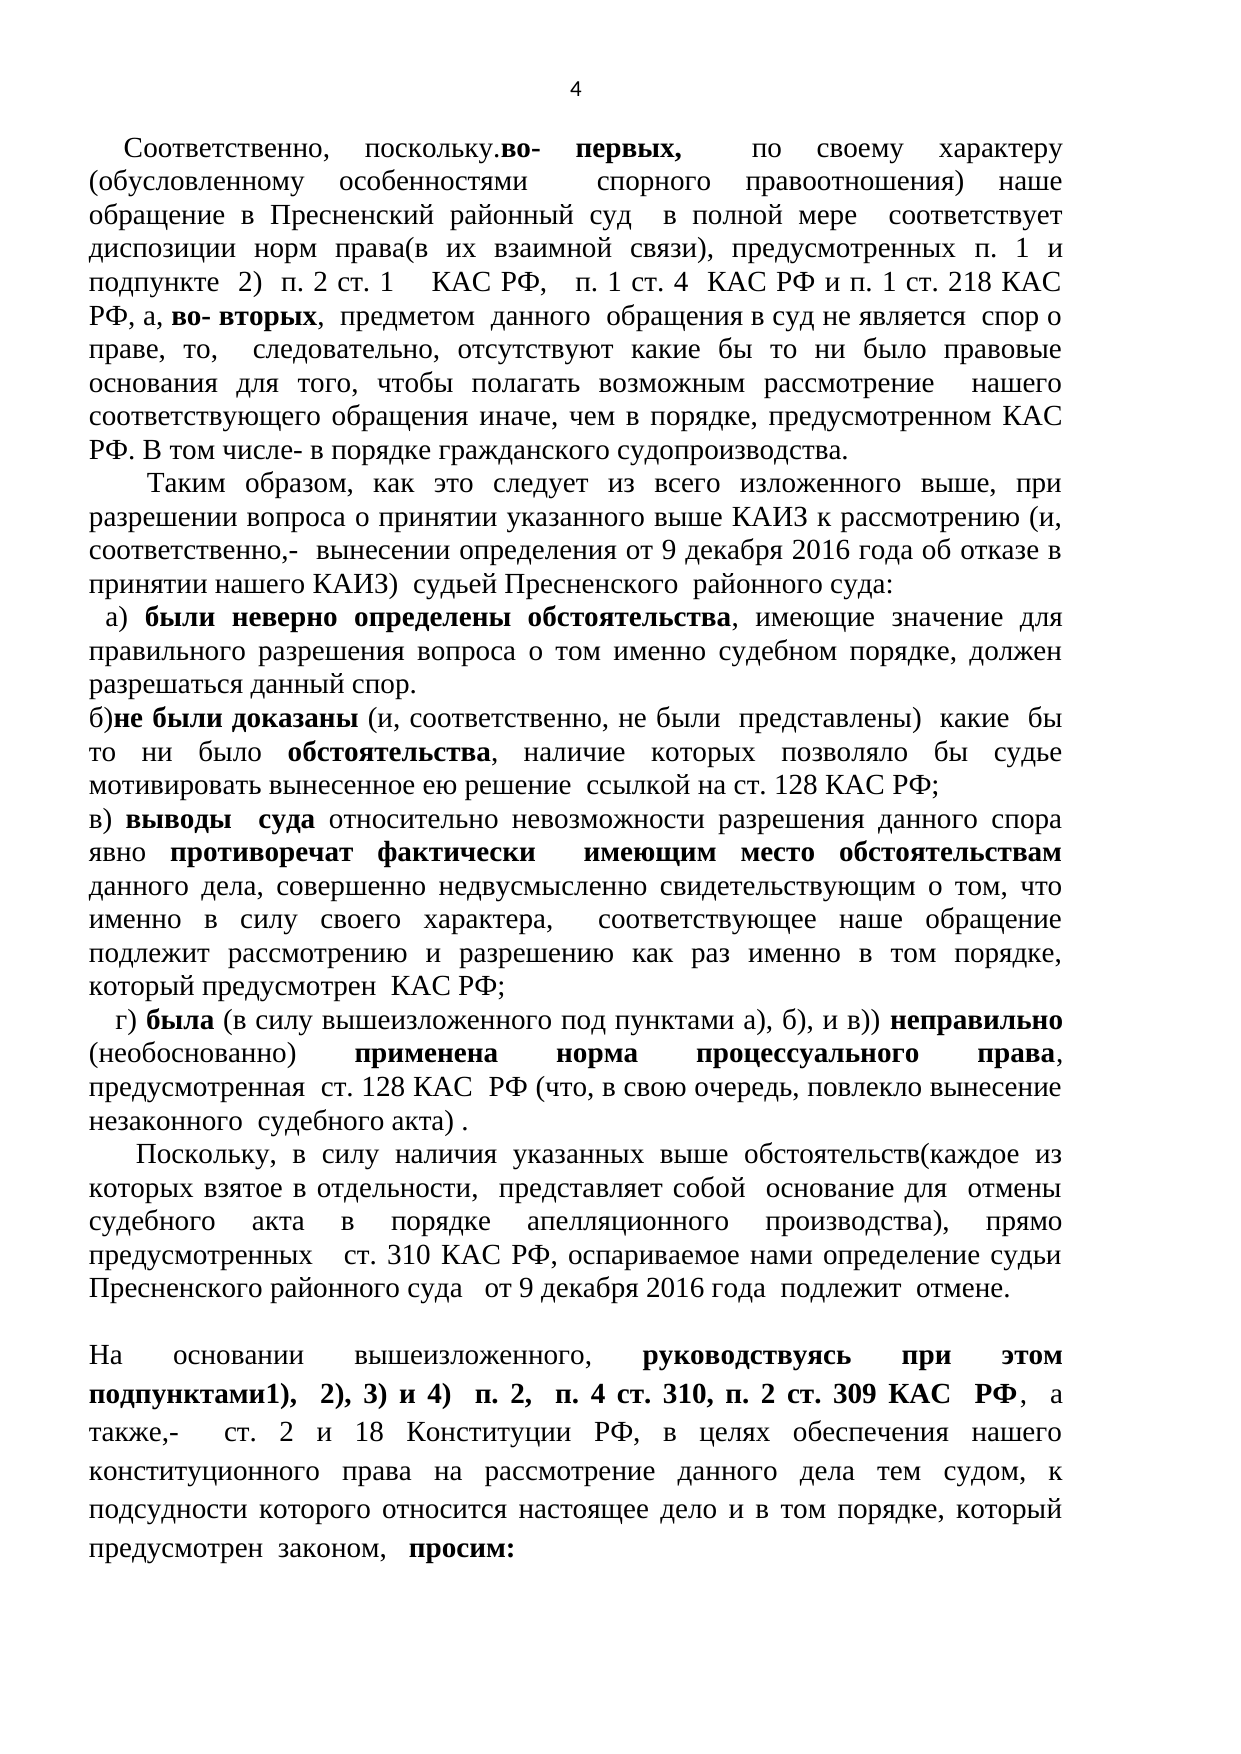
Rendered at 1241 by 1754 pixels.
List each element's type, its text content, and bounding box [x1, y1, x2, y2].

text в) выводы суда относительно невозможности разрешения данного спора явно противоречат фактически имеющим место обстоятельствам данного дела, совершенно недвусмысленно свидетельствующим о том, что именно в силу своего характера, соответствующее наше обращение подлежит рассмотрению и разрешению как раз именно в том порядке, который предусмотрен КАС РФ; [89, 801, 1063, 1002]
text г) была (в силу вышеизложенного под пунктами а), б), и в)) неправильно (необоснованно) применена норма процессуального права, предусмотренная ст. 128 КАС РФ (что, в свою очередь, повлекло вынесение незаконного судебного акта) . [89, 1002, 1063, 1136]
text Таким образом, как это следует из всего изложенного выше, при разрешении вопроса о принятии указанного выше КАИЗ к рассмотрению (и, соответственно,- вынесении определения от 9 декабря 2016 года об отказе в принятии нашего КАИЗ) судьей Пресненского районного суда: [89, 465, 1063, 599]
text а) были неверно определены обстоятельства, имеющие значение для правильного разрешения вопроса о том именно судебном порядке, должен разрешаться данный спор. [89, 599, 1063, 700]
text Соответственно, поскольку.во- первых, по своему характеру (обусловленному особенностями спорного правоотношения) наше обращение в Пресненский районный суд в полной мере соответствует диспозиции норм права(в их взаимной связи), предусмотренных п. 1 и подпункте 2) п. 2 ст. 1 КАС РФ, п. 1 ст. 4 КАС РФ и п. 1 ст. 218 КАС РФ, а, во- вторых, предметом данного обращения в суд не является спор о праве, то, следовательно, отсутствуют какие бы то ни было правовые основания для того, чтобы полагать возможным рассмотрение нашего соответствующего обращения иначе, чем в порядке, предусмотренном КАС РФ. В том числе- в порядке гражданского судопроизводства. [89, 130, 1063, 465]
text На основании вышеизложенного, руководствуясь при этом подпунктами1), 2), 3) и 4) п. 2, п. 4 ст. 310, п. 2 ст. 309 КАС РФ, а также,- ст. 2 и 18 Конституции РФ, в целях обеспечения нашего конституционного права на рассмотрение данного дела тем судом, к подсудности которого относится настоящее дело и в том порядке, который предусмотрен законом, просим: [89, 1337, 1063, 1564]
text б)не были доказаны (и, соответственно, не были представлены) какие бы то ни было обстоятельства, наличие которых позволяло бы судье мотивировать вынесенное ею решение ссылкой на ст. 128 КАС РФ; [89, 700, 1063, 801]
text Поскольку, в силу наличия указанных выше обстоятельств(каждое из которых взятое в отдельности, представляет собой основание для отмены судебного акта в порядке апелляционного производства), прямо предусмотренных ст. 310 КАС РФ, оспариваемое нами определение судьи Пресненского районного суда от 9 декабря 2016 года подлежит отмене. [89, 1136, 1063, 1304]
